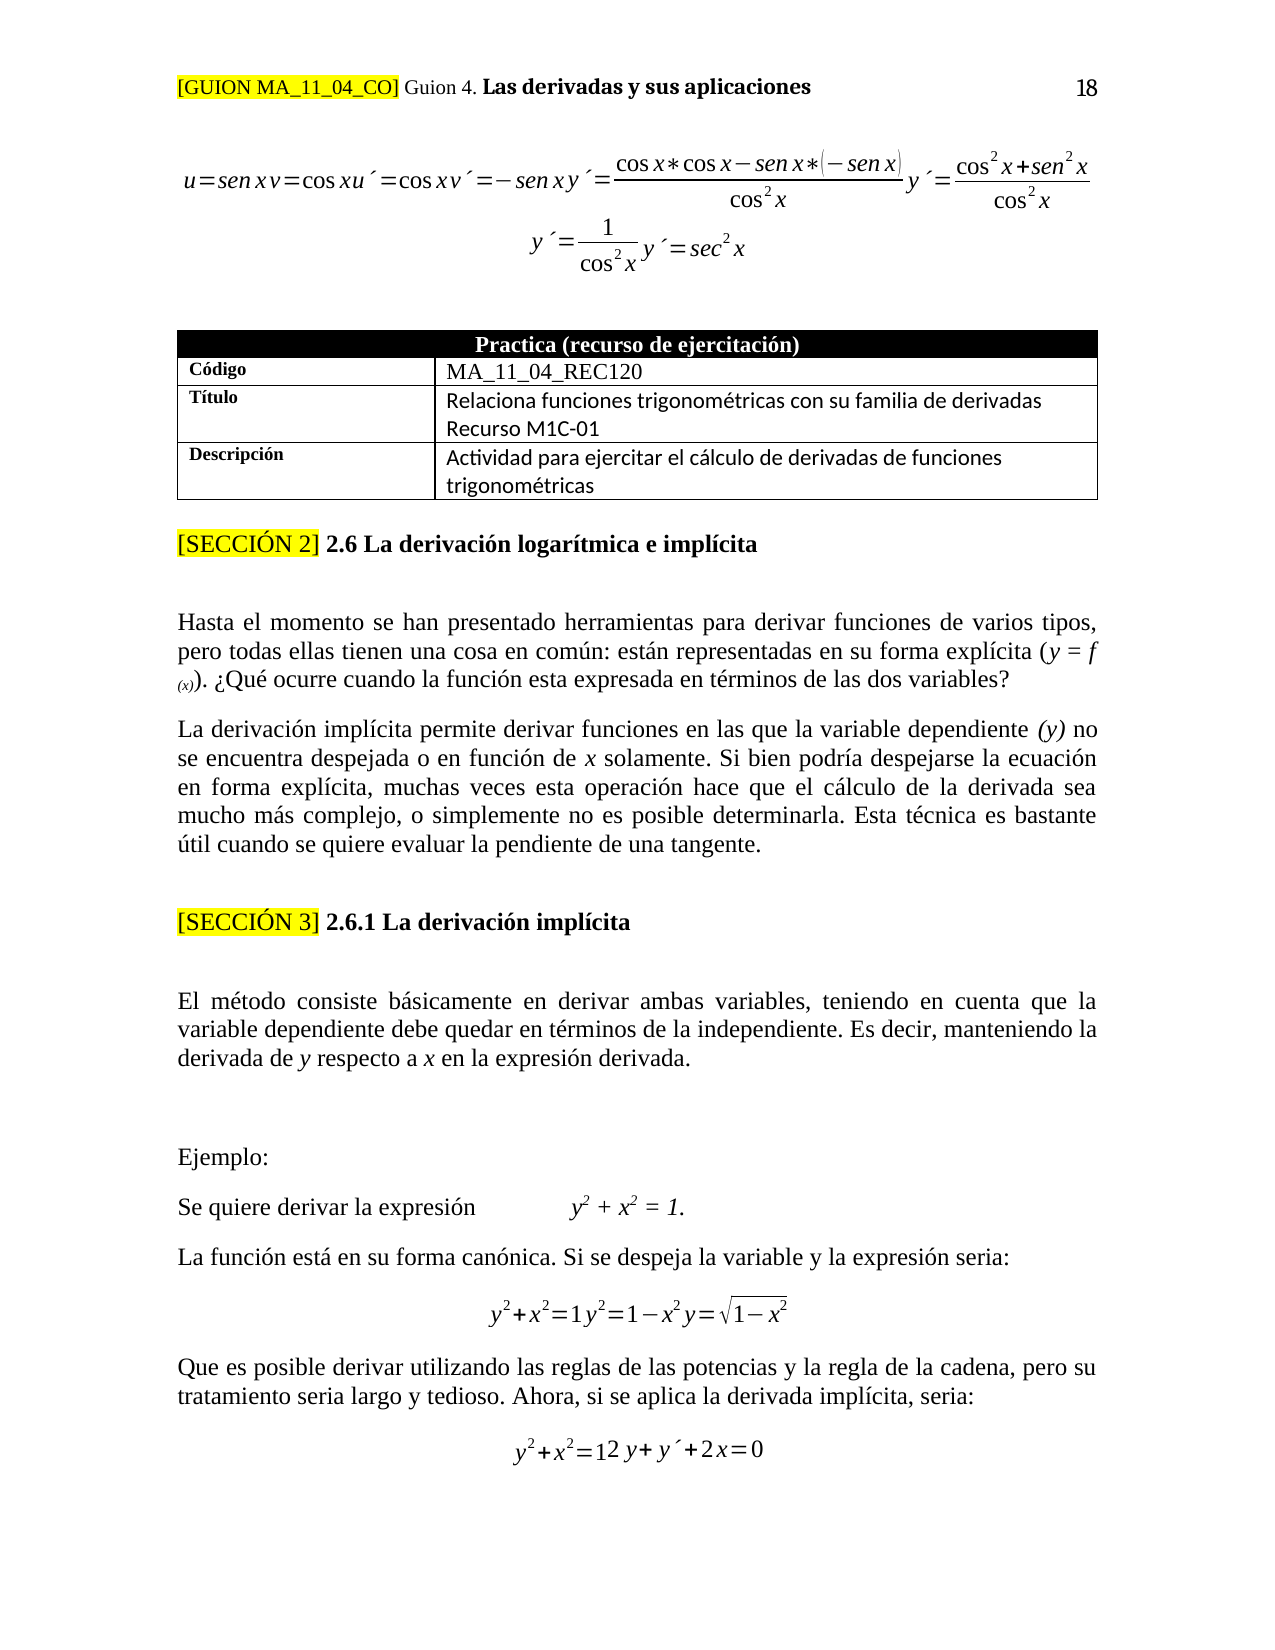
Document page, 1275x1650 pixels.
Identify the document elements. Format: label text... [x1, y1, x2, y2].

text El método consiste básicamente en derivar ambas variables, teniendo en cuenta que la variable dependiente debe quedar en términos de la independiente. Es decir, manteniendo la derivada de y respecto a x en la expresión derivada. [177, 986, 1098, 1072]
table_header Practica (recurso de ejercitación) [178, 331, 1097, 357]
text [SECCIÓN 2] 2.6 La derivación logarítmica e implícita [319, 529, 1098, 557]
text Se quiere derivar la expresión y2 + x2 = 1. [177, 1192, 1098, 1221]
table_cell Descripción [178, 443, 434, 499]
text Ejemplo: [177, 1142, 1098, 1171]
text La derivación implícita permite derivar funciones en las que la variable dependiente (y) no se encuentra despejada o en función de x solamente. Si bien podría despejarse la ecuación en forma explícita, muchas veces esta operación hace que el cálculo de la derivada sea mucho más complejo, o simplemente no es posible determinarla. Esta técnica es bastante útil cuando se quiere evaluar la pendiente de una tangente. [177, 714, 1098, 858]
text [SECCIÓN 3] 2.6.1 La derivación implícita [177, 907, 1098, 936]
table_cell Relaciona funciones trigonométricas con su familia de derivadas Recurso M1C-01 [436, 386, 1097, 442]
text Que es posible derivar utilizando las reglas de las potencias y la regla de la cadena, pero su tratamiento seria largo y tedioso. Ahora, si se aplica la derivada implícita, seria: [177, 1352, 1098, 1410]
text La función está en su forma canónica. Si se despeja la variable y la expresión seria: [177, 1242, 1098, 1270]
text Hasta el momento se han presentado herramientas para derivar funciones de varios tipos, pero todas ellas tienen una cosa en común: están representadas en su forma explícita (y = f (x)). ¿Qué ocurre cuando la función esta expresada en términos de las dos variables? [177, 607, 1098, 693]
table_cell Actividad para ejercitar el cálculo de derivadas de funciones trigonométricas [436, 443, 1097, 499]
table_cell MA_11_04_REC120 [436, 358, 1097, 385]
table_cell Código [178, 358, 434, 385]
table_cell Título [178, 386, 434, 442]
